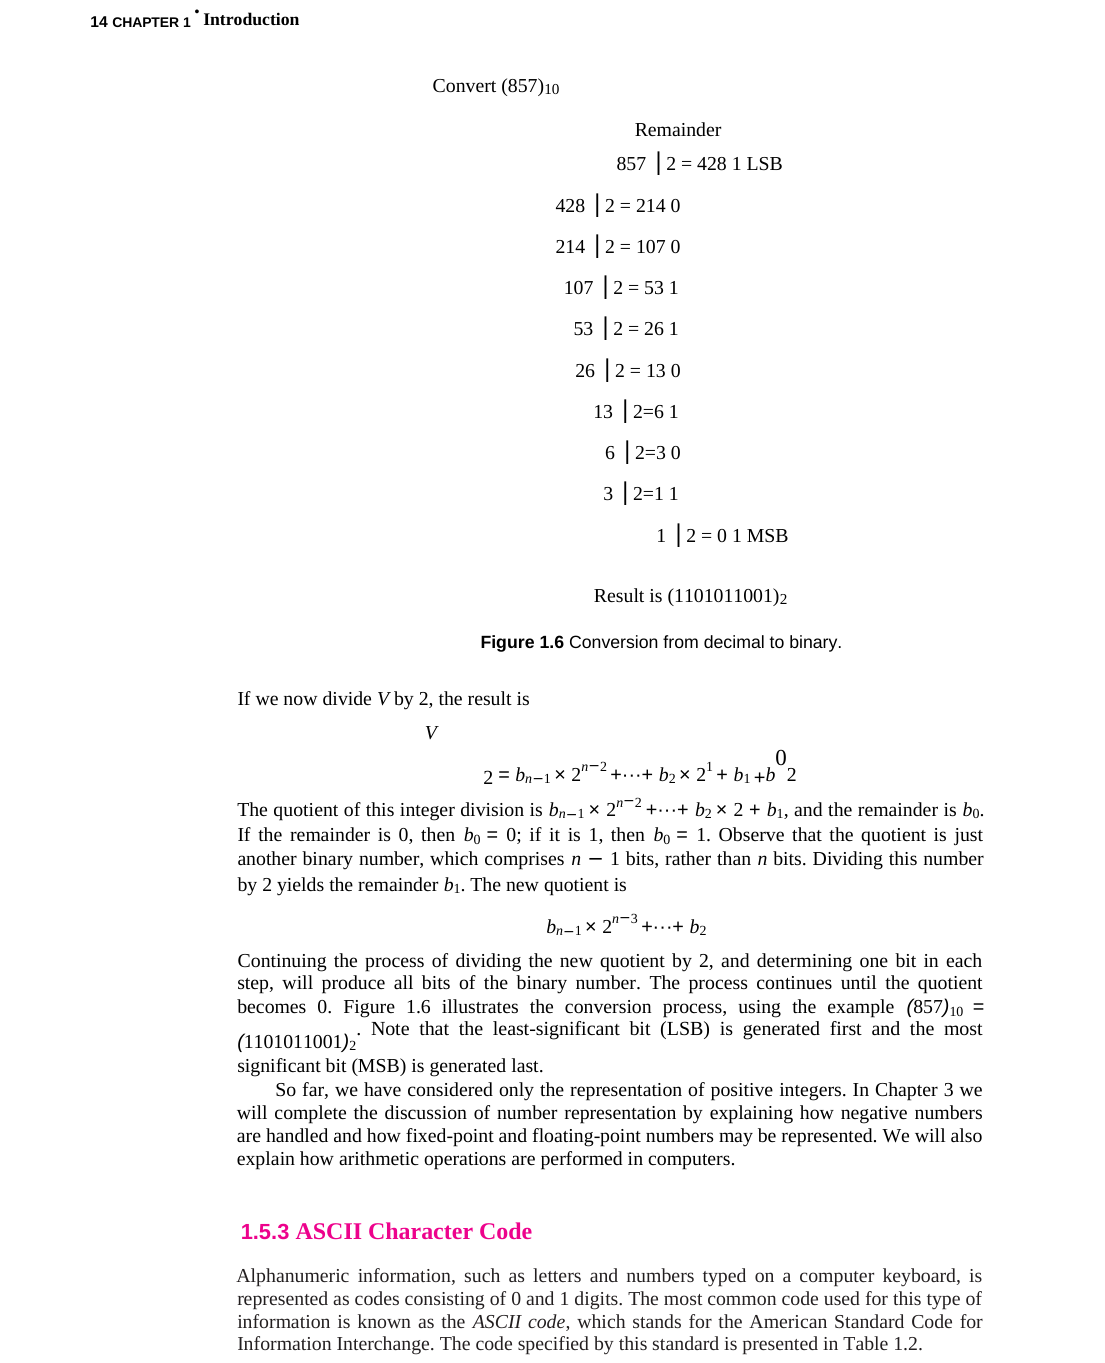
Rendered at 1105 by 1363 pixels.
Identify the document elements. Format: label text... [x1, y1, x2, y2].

text 13 ⎟ 2=6 1 [0, 389, 679, 429]
text Alphanumeric information, such as letters and numbers typed on a computer keyboard, is represented as codes consisting of 0 and 1 digits. The most common code used for this type of information is known as the ASCII code, which stands for the American Standard Code for Information Interchange. The code specified by this standard is presented in Table 1.2. [236, 1265, 984, 1355]
text 26 ⎟ 2 = 13 0 [0, 348, 680, 388]
text 14 CHAPTER 1 • Introduction [90, 0, 1104, 31]
text 428 ⎟ 2 = 214 0 [0, 183, 680, 223]
text Continuing the process of dividing the new quotient by 2, and determining one bit in each step, will produce all bits of the binary number. The process continues until the quotient becomes 0. Figure 1.6 illustrates the conversion process, using the example (857)10 = (1101011001)2. Note that the least-significant bit (LSB) is generated first and the most significant bit (MSB) is generated last. [237, 951, 984, 1077]
text 1.5.3 ASCII Character Code [241, 1217, 1104, 1244]
text Result is (1101011001)2 [0, 578, 787, 608]
text Remainder [0, 118, 721, 141]
text So far, we have considered only the representation of positive integers. In Chapter 3 we will complete the discussion of number representation by explaining how negative numbers are handled and how fixed-point and floating-point numbers may be represented. We will also explain how arithmetic operations are performed in computers. [237, 1079, 984, 1169]
text 857 ⎟ 2 = 428 1 LSB [0, 141, 783, 182]
text Figure 1.6 Conversion from decimal to binary. [0, 632, 842, 652]
text 6 ⎟ 2=3 0 [0, 430, 680, 471]
text 107 ⎟ 2 = 53 1 [0, 265, 679, 306]
text bn−1 × 2n−3 +···+ b2 [0, 907, 706, 940]
text 53 ⎟ 2 = 26 1 [0, 306, 679, 347]
text If we now divide V by 2, the result is [237, 687, 1104, 710]
text V [424, 721, 1104, 744]
text The quotient of this integer division is bn−1 × 2n−2 +···+ b2 × 2 + b1, and the remainder is b0. If the remainder is 0, then b0 = 0; if it is 1, then b0 = 1. Observe that the quotient is just another binary number, which comprises n − 1 bits, rather than n bits. Dividing this number by 2 yields the remainder b1. The new quotient is [237, 793, 984, 896]
text 1 ⎟ 2 = 0 1 MSB [0, 513, 788, 553]
text 214 ⎟ 2 = 107 0 [0, 224, 680, 264]
text Convert (857)10 [432, 68, 1104, 98]
text 2 = bn−1 × 2n−2 +···+ b2 × 21 + b1 +b02 [0, 744, 796, 789]
text 3 ⎟ 2=1 1 [0, 471, 679, 512]
